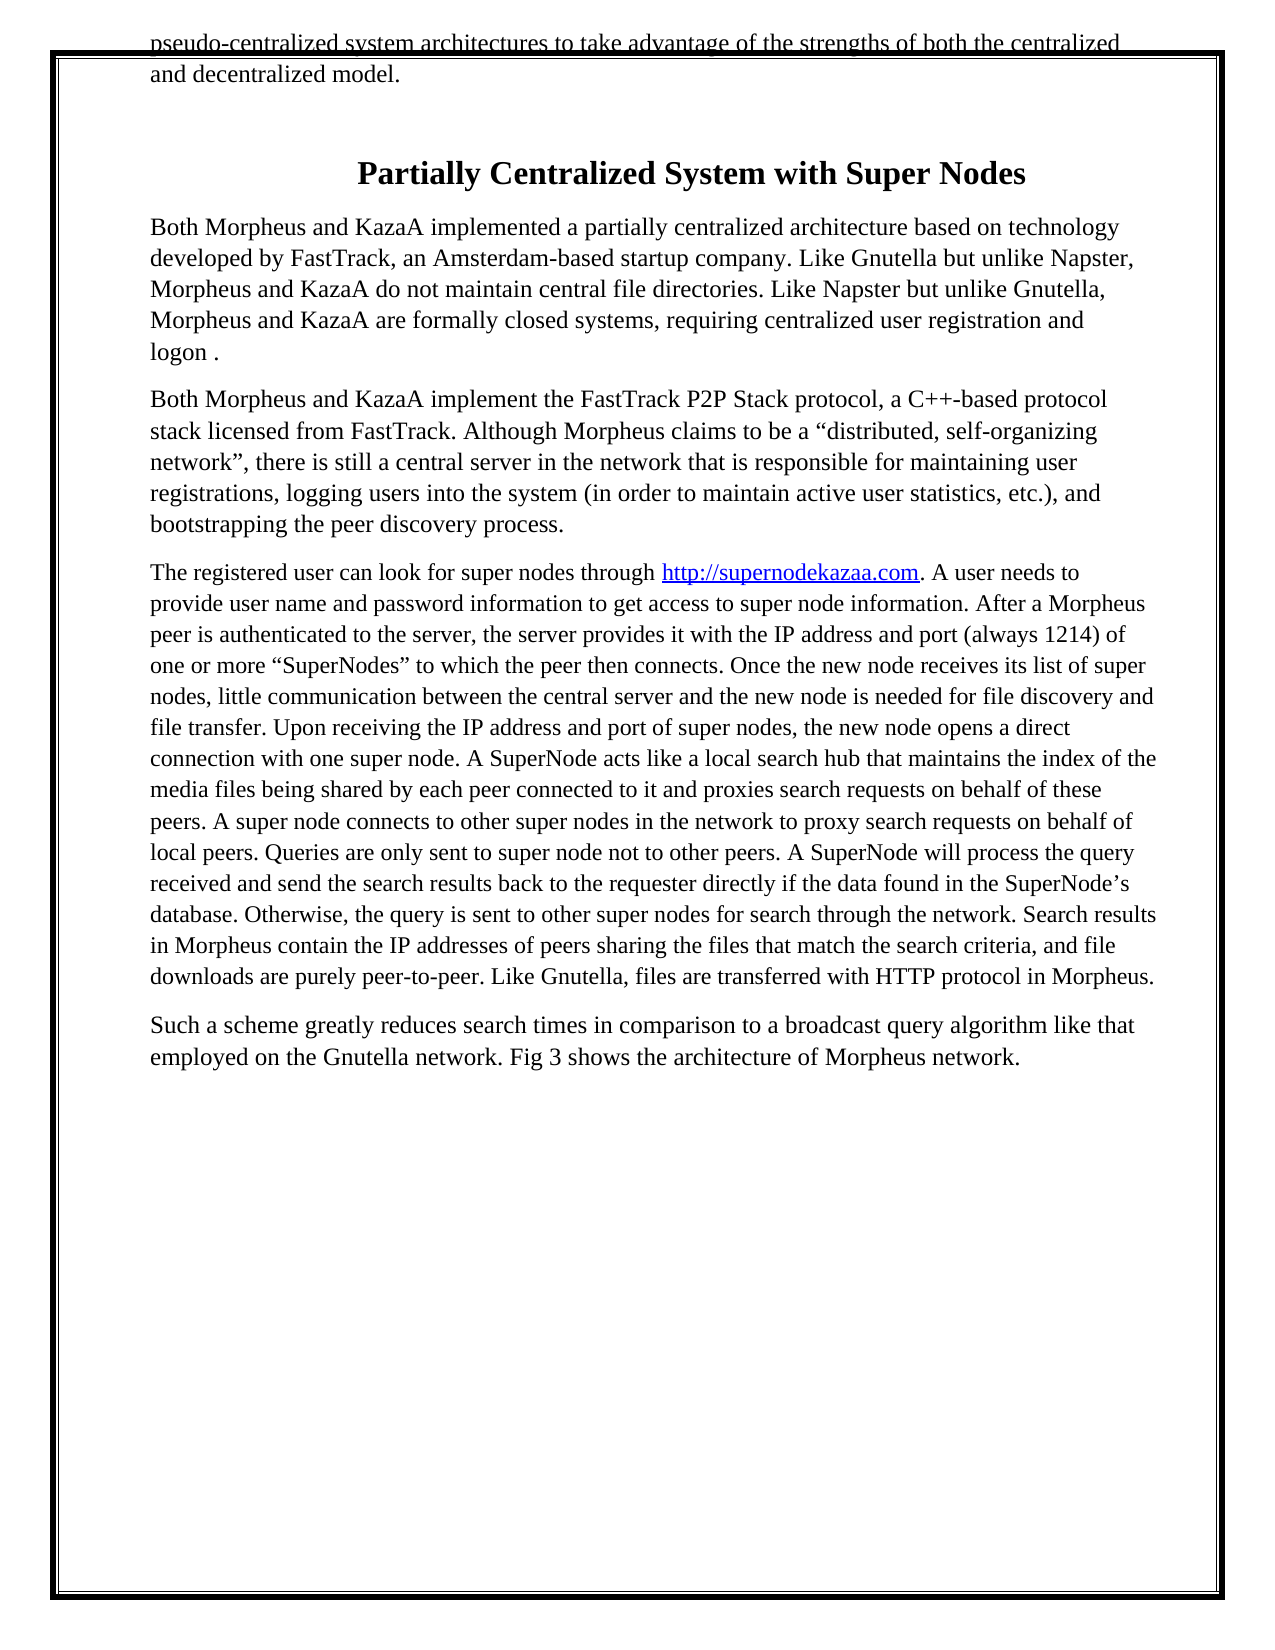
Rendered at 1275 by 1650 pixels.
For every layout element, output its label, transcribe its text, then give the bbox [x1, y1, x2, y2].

text Such a scheme greatly reduces search times in comparison to a broadcast query algorithm like that employed on the Gnutella network. Fig 3 shows the architecture of Morpheus network. [150, 1010, 1158, 1071]
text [150, 59, 1158, 88]
text Both Morpheus and KazaA implemented a partially centralized architecture based on technology developed by FastTrack, an Amsterdam-based startup company. Like Gnutella but unlike Napster, Morpheus and KazaA do not maintain central file directories. Like Napster but unlike Gnutella, Morpheus and KazaA are formally closed systems, requiring centralized user registration and logon . [150, 212, 1158, 365]
text Both Morpheus and KazaA implement the FastTrack P2P Stack protocol, a C++-based protocol stack licensed from FastTrack. Although Morpheus claims to be a “distributed, self-organizing network”, there is still a central server in the network that is responsible for maintaining user registrations, logging users into the system (in order to maintain active user statistics, etc.), and bootstrapping the peer discovery process. [150, 384, 1158, 538]
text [150, 28, 1158, 50]
text The registered user can look for super nodes through http://supernodekazaa.com. A user needs to provide user name and password information to get access to super node information. After a Morpheus peer is authenticated to the server, the server provides it with the IP address and port (always 1214) of one or more “SuperNodes” to which the peer then connects. Once the new node receives its list of super nodes, little communication between the central server and the new node is needed for file discovery and file transfer. Upon receiving the IP address and port of super nodes, the new node opens a direct connection with one super node. A SuperNode acts like a local search hub that maintains the index of the media files being shared by each peer connected to it and proxies search requests on behalf of these peers. A super node connects to other super nodes in the network to proxy search requests on behalf of local peers. Queries are only sent to super node not to other peers. A SuperNode will process the query received and send the search results back to the requester directly if the data found in the SuperNode’s database. Otherwise, the query is sent to other super nodes for search through the network. Search results in Morpheus contain the IP addresses of peers sharing the files that match the search criteria, and file downloads are purely peer-to-peer. Like Gnutella, files are transferred with HTTP protocol in Morpheus. [150, 557, 1158, 990]
text Partially Centralized System with Super Nodes [187, 154, 1196, 192]
